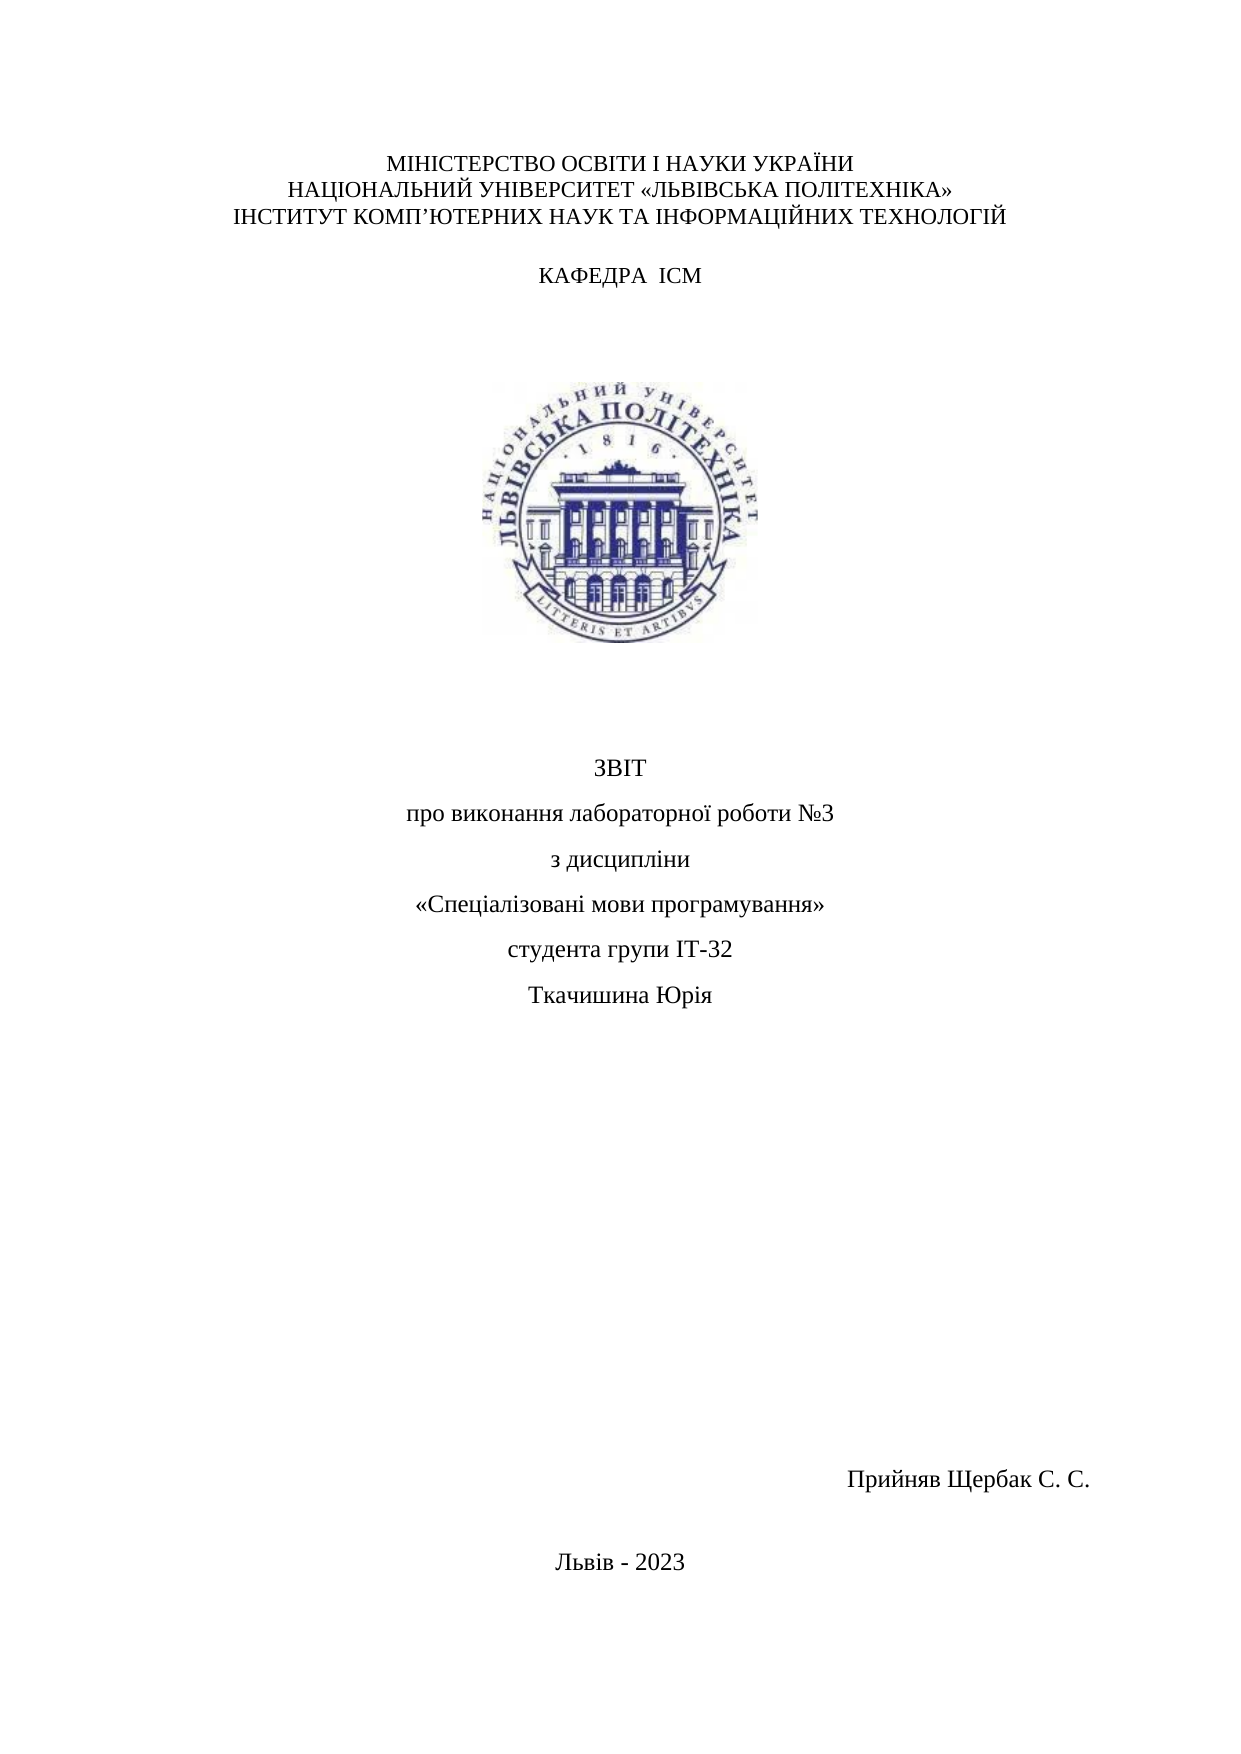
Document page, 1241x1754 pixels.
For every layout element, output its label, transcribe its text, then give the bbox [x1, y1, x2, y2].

text МІНІСТЕРСТВО ОСВІТИ І НАУКИ УКРАЇНИ [150, 150, 1090, 176]
picture [482, 382, 758, 643]
text «Спеціалізовані мови програмування» [150, 889, 1090, 918]
text Прийняв Щербак С. С. [150, 1436, 1090, 1493]
text ІНСТИТУТ КОМП’ЮТЕРНИХ НАУК ТА ІНФОРМАЦІЙНИХ ТЕХНОЛОГІЙ [150, 203, 1090, 229]
text НАЦІОНАЛЬНИЙ УНІВЕРСИТЕТ «ЛЬВІВСЬКА ПОЛІТЕХНІКА» [150, 176, 1090, 203]
text Ткачишина Юрія [150, 980, 1090, 1009]
text студента групи ІТ-32 [150, 934, 1090, 963]
text КАФЕДРА ІСМ [150, 263, 1090, 289]
text ЗВІТ [150, 753, 1090, 782]
text з дисципліни [150, 844, 1090, 872]
text про виконання лабораторної роботи №3 [150, 798, 1090, 827]
text Львів - 2023 [150, 1518, 1090, 1576]
